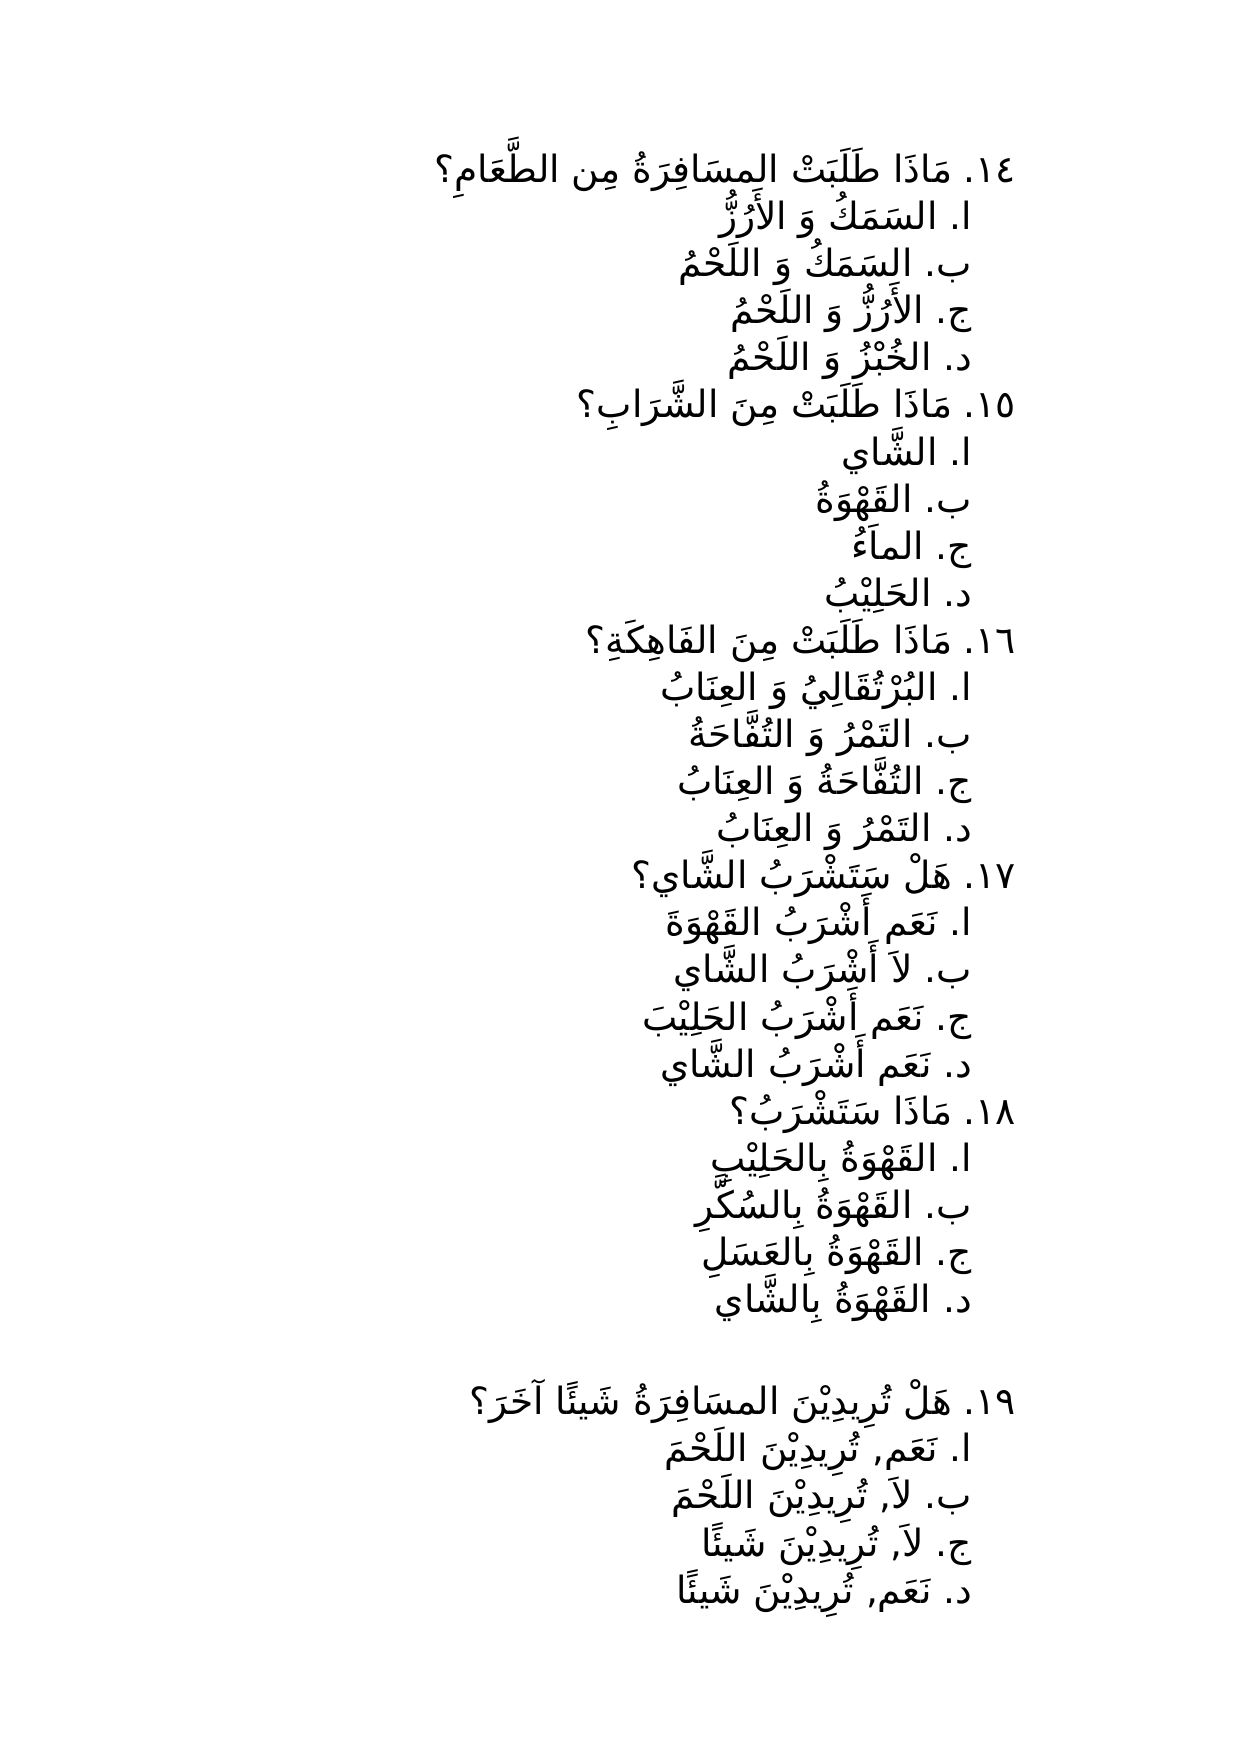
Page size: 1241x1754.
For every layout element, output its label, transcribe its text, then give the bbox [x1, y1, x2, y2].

list د. نَعَم أَشْرَبُ الشَّاي [150, 1042, 972, 1086]
list ا. نَعَم أَشْرَبُ القَهْوَةَ [150, 901, 972, 945]
list ج. القَهْوَةُ بِالعَسَلِ [150, 1231, 972, 1274]
list ب. القَهْوَةُ [150, 477, 972, 521]
list ج. لاَ, تُرِيدِيْنَ شَيئًا [150, 1521, 972, 1565]
list ١٦. مَاذَا طَلَبَتْ مِنَ الفَاهِكَةِ؟ [150, 618, 1016, 662]
list ج. الماَءُ [150, 524, 972, 568]
list ج. نَعَم أَشْرَبُ الحَلِيْبَ [150, 995, 972, 1039]
list ب. لاَ, تُرِيدِيْنَ اللَحْمَ [150, 1474, 972, 1518]
list ج. الأَرُزُّ وَ اللَحْمُ [150, 289, 972, 333]
list ب. القَهْوَةُ بِالسُكَّرِ [150, 1183, 972, 1227]
list ا. نَعَم, تُرِيدِيْنَ اللَحْمَ [150, 1427, 972, 1471]
list د. القَهْوَةُ بِالشَّاي [150, 1278, 972, 1321]
list ب. التَمْرُ وَ التُفَّاحَةُ [150, 713, 972, 756]
list ١٩. هَلْ تُرِيدِيْنَ المسَافِرَةُ شَيئًا آخَرَ؟ [150, 1380, 1016, 1423]
list د. التَمْرُ وَ العِنَابُ [150, 807, 972, 851]
list ب. لاَ أَشْرَبُ الشَّاي [150, 948, 972, 992]
list ا. السَمَكُ وَ الأَرُزُّ [150, 195, 972, 238]
list ا. البُرْتُقَالِيُ وَ العِنَابُ [150, 666, 972, 709]
list ١٥. مَاذَا طَلَبَتْ مِنَ الشَّرَابِ؟ [150, 383, 1016, 427]
list ج. التُفَّاحَةُ وَ العِنَابُ [150, 760, 972, 803]
list ١٨. مَاذَا سَتَشْرَبُ؟ [150, 1089, 1016, 1133]
list د. نَعَم, تُرِيدِيْنَ شَيئًا [150, 1568, 972, 1612]
list ١٤. مَاذَا طَلَبَتْ المسَافِرَةُ مِن الطَّعَامِ؟ [150, 148, 1016, 191]
list ١٧. هَلْ سَتَشْرَبُ الشَّاي؟ [150, 854, 1016, 898]
list ا. القَهْوَةُ بِالحَلِيْبِ [150, 1136, 972, 1180]
list ب. السَمَكُ وَ اللَحْمُ [150, 242, 972, 286]
list ا. الشَّاي [150, 430, 972, 474]
list د. الخُبْزُ وَ اللَحْمُ [150, 336, 972, 380]
list د. الحَلِيْبُ [150, 571, 972, 615]
